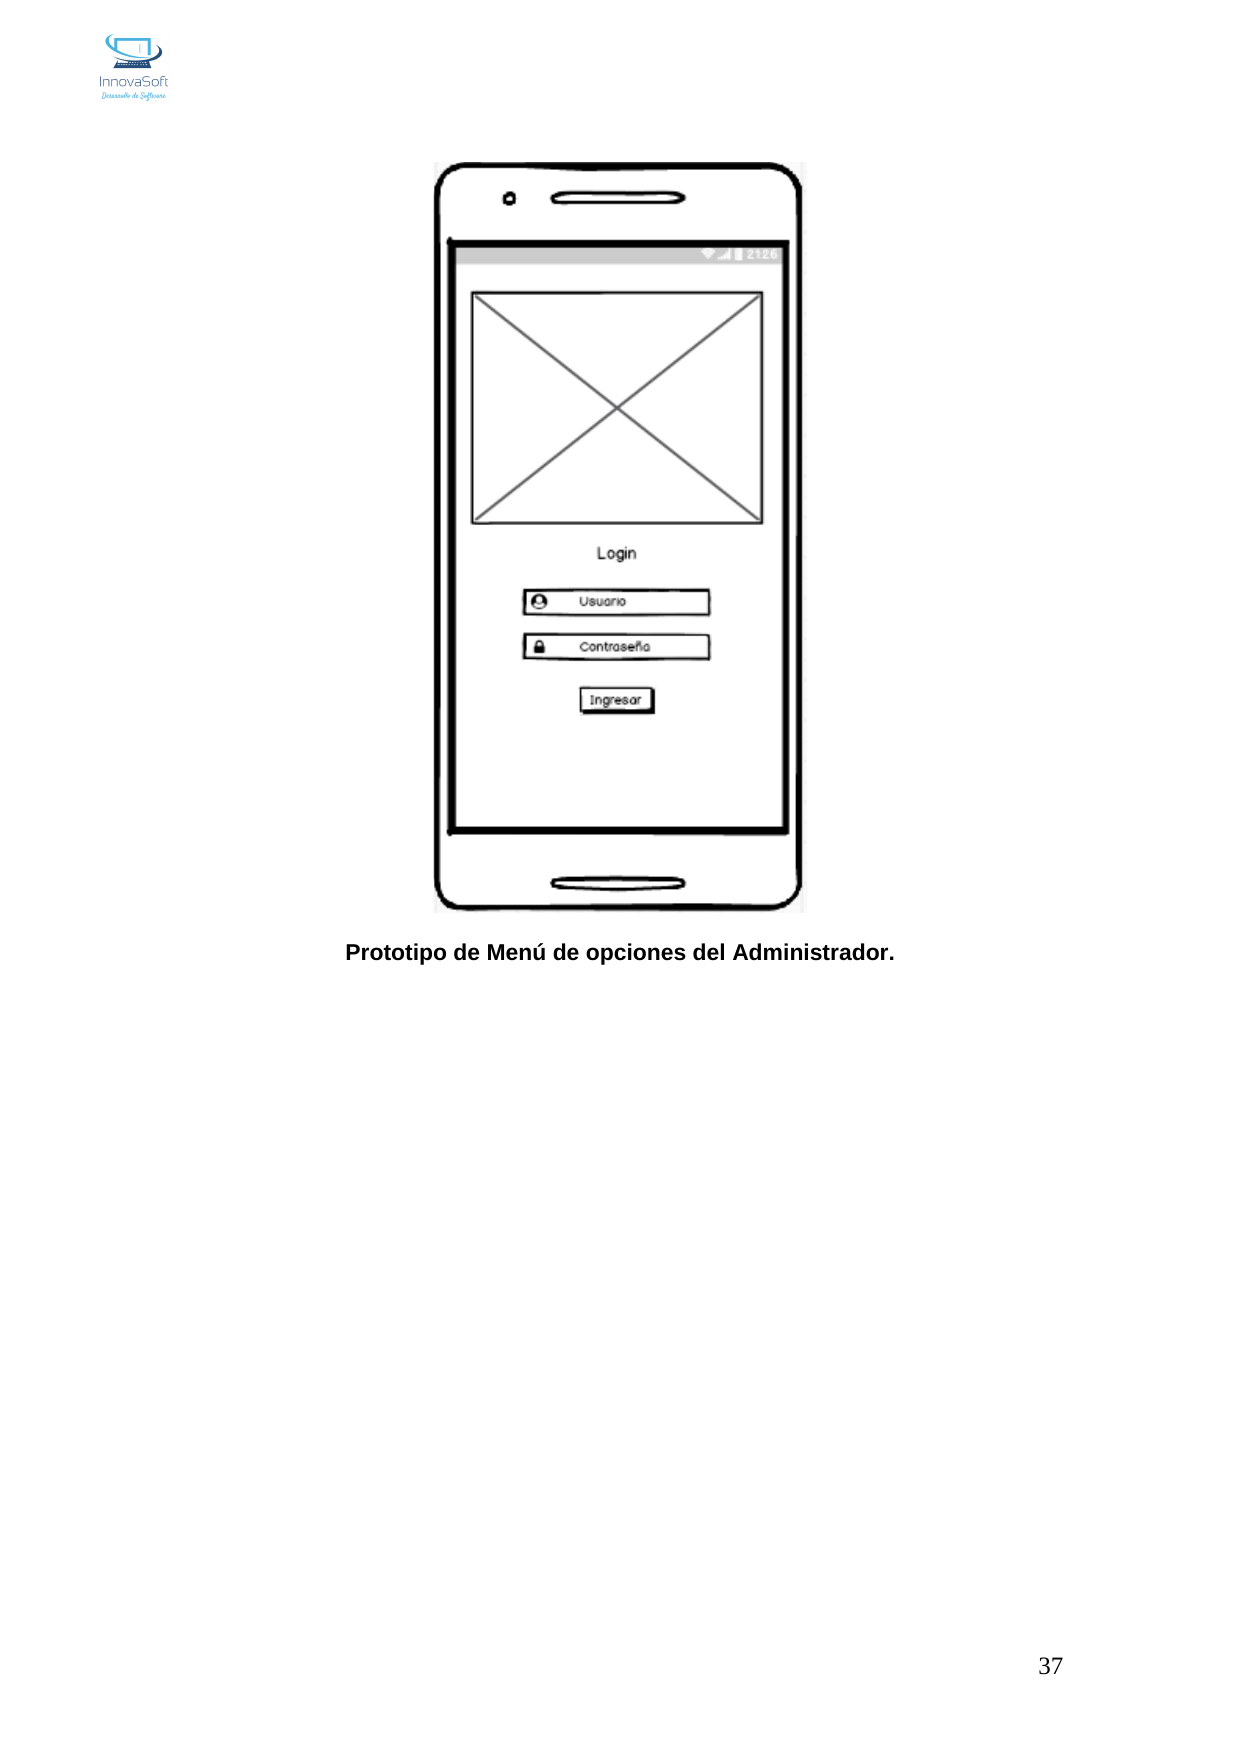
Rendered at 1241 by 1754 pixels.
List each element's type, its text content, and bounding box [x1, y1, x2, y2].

picture [433, 162, 807, 913]
picture [96, 31, 172, 104]
text Prototipo de Menú de opciones del Administrador. [177, 939, 1063, 965]
